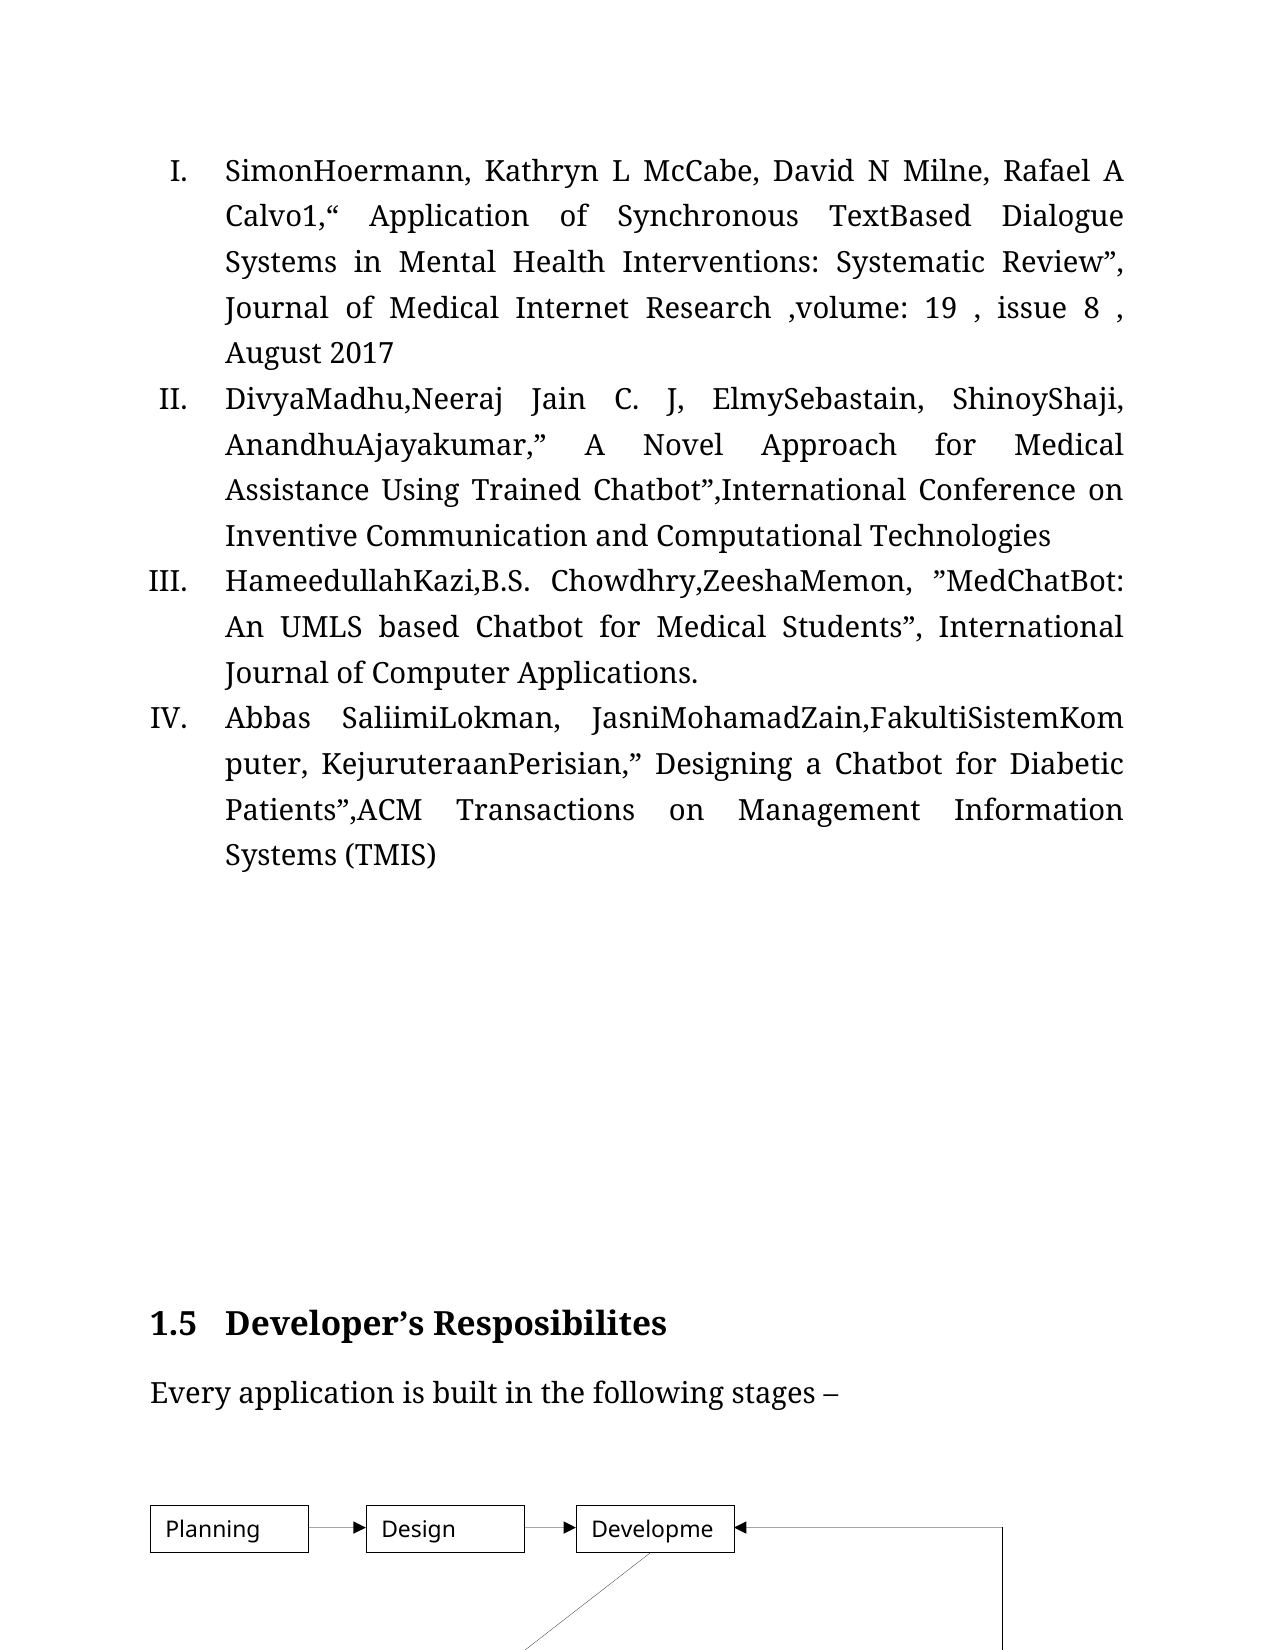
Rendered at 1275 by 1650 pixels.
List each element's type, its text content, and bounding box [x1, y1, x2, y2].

list HameedullahKazi,B.S. Chowdhry,ZeeshaMemon, ”MedChatBot: An UMLS based Chatbot for Medical Students”, International Journal of Computer Applications. [187, 561, 1125, 692]
text Every application is built in the following stages – [150, 1373, 1125, 1412]
list Abbas SaliimiLokman, JasniMohamadZain,FakultiSistemKom puter, KejuruteraanPerisian,” Designing a Chatbot for Diabetic Patients”,ACM Transactions on Management Information Systems (TMIS) [187, 697, 1125, 874]
list SimonHoermann, Kathryn L McCabe, David N Milne, Rafael A Calvo1,“ Application of Synchronous TextBased Dialogue Systems in Mental Health Interventions: Systematic Review”, Journal of Medical Internet Research ,volume: 19 , issue 8 , August 2017 [187, 150, 1125, 372]
list DivyaMadhu,Neeraj Jain C. J, ElmySebastain, ShinoyShaji, AnandhuAjayakumar,” A Novel Approach for Medical Assistance Using Trained Chatbot”,International Conference on Inventive Communication and Computational Technologies [187, 378, 1125, 555]
list Developer’s Resposibilites [150, 1299, 1125, 1345]
